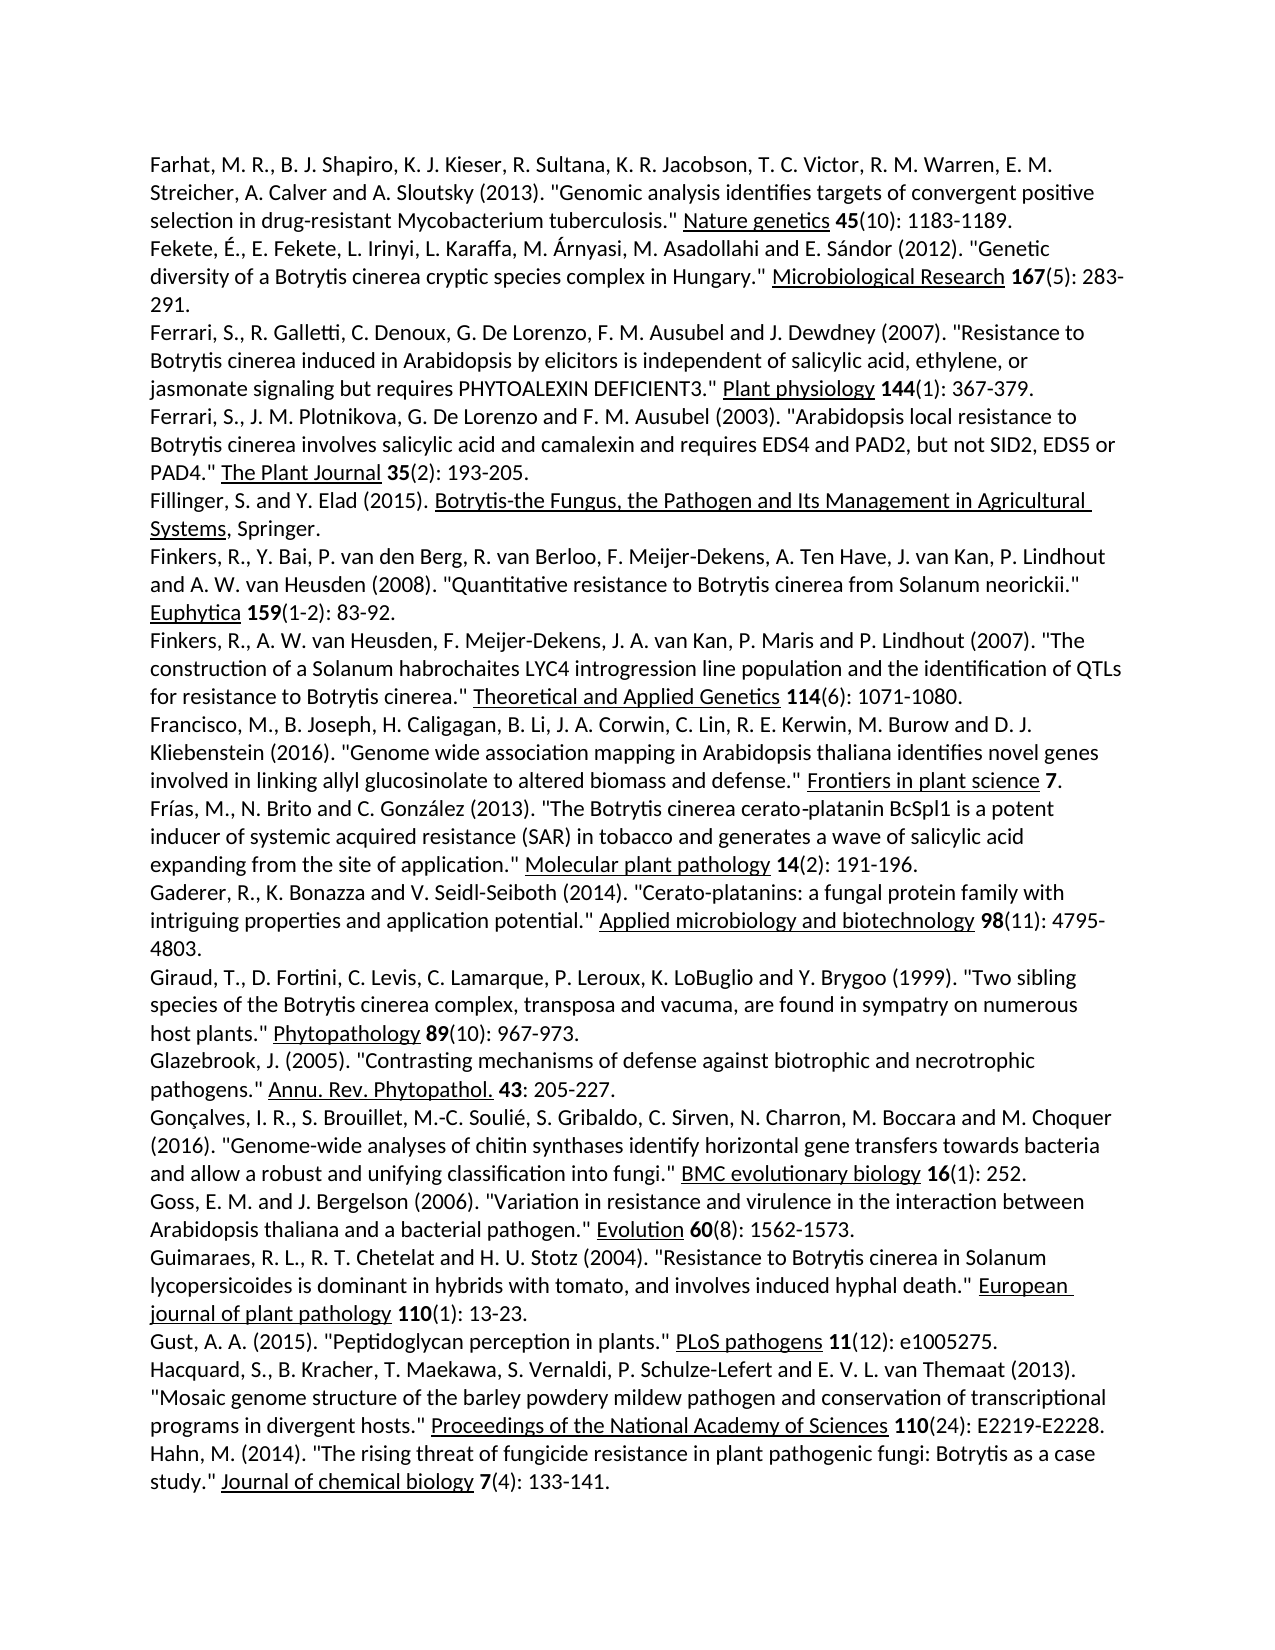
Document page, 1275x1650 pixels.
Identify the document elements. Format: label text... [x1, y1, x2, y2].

text Gonçalves, I. R., S. Brouillet, M.-C. Soulié, S. Gribaldo, C. Sirven, N. Charron, M. Boccara and M. Choquer (2016). "Genome-wide analyses of chitin synthases identify horizontal gene transfers towards bacteria and allow a robust and unifying classification into fungi." BMC evolutionary biology 16(1): 252. [150, 1103, 1125, 1187]
text Guimaraes, R. L., R. T. Chetelat and H. U. Stotz (2004). "Resistance to Botrytis cinerea in Solanum lycopersicoides is dominant in hybrids with tomato, and involves induced hyphal death." European journal of plant pathology 110(1): 13-23. [150, 1243, 1125, 1327]
text Farhat, M. R., B. J. Shapiro, K. J. Kieser, R. Sultana, K. R. Jacobson, T. C. Victor, R. M. Warren, E. M. Streicher, A. Calver and A. Sloutsky (2013). "Genomic analysis identifies targets of convergent positive selection in drug-resistant Mycobacterium tuberculosis." Nature genetics 45(10): 1183-1189. [150, 150, 1125, 234]
text Fekete, É., E. Fekete, L. Irinyi, L. Karaffa, M. Árnyasi, M. Asadollahi and E. Sándor (2012). "Genetic diversity of a Botrytis cinerea cryptic species complex in Hungary." Microbiological Research 167(5): 283-291. [150, 234, 1125, 318]
text Finkers, R., A. W. van Heusden, F. Meijer-Dekens, J. A. van Kan, P. Maris and P. Lindhout (2007). "The construction of a Solanum habrochaites LYC4 introgression line population and the identification of QTLs for resistance to Botrytis cinerea." Theoretical and Applied Genetics 114(6): 1071-1080. [150, 626, 1125, 710]
text Hacquard, S., B. Kracher, T. Maekawa, S. Vernaldi, P. Schulze-Lefert and E. V. L. van Themaat (2013). "Mosaic genome structure of the barley powdery mildew pathogen and conservation of transcriptional programs in divergent hosts." Proceedings of the National Academy of Sciences 110(24): E2219-E2228. [150, 1355, 1125, 1439]
text Finkers, R., Y. Bai, P. van den Berg, R. van Berloo, F. Meijer-Dekens, A. Ten Have, J. van Kan, P. Lindhout and A. W. van Heusden (2008). "Quantitative resistance to Botrytis cinerea from Solanum neorickii." Euphytica 159(1-2): 83-92. [150, 542, 1125, 626]
text Frías, M., N. Brito and C. González (2013). "The Botrytis cinerea cerato‐platanin BcSpl1 is a potent inducer of systemic acquired resistance (SAR) in tobacco and generates a wave of salicylic acid expanding from the site of application." Molecular plant pathology 14(2): 191-196. [150, 794, 1125, 878]
text Fillinger, S. and Y. Elad (2015). Botrytis-the Fungus, the Pathogen and Its Management in Agricultural Systems, Springer. [150, 486, 1125, 542]
text Goss, E. M. and J. Bergelson (2006). "Variation in resistance and virulence in the interaction between Arabidopsis thaliana and a bacterial pathogen." Evolution 60(8): 1562-1573. [150, 1187, 1125, 1243]
text Gaderer, R., K. Bonazza and V. Seidl-Seiboth (2014). "Cerato-platanins: a fungal protein family with intriguing properties and application potential." Applied microbiology and biotechnology 98(11): 4795-4803. [150, 878, 1125, 963]
text Glazebrook, J. (2005). "Contrasting mechanisms of defense against biotrophic and necrotrophic pathogens." Annu. Rev. Phytopathol. 43: 205-227. [150, 1047, 1125, 1103]
text Ferrari, S., J. M. Plotnikova, G. De Lorenzo and F. M. Ausubel (2003). "Arabidopsis local resistance to Botrytis cinerea involves salicylic acid and camalexin and requires EDS4 and PAD2, but not SID2, EDS5 or PAD4." The Plant Journal 35(2): 193-205. [150, 402, 1125, 486]
text Gust, A. A. (2015). "Peptidoglycan perception in plants." PLoS pathogens 11(12): e1005275. [150, 1327, 1125, 1355]
text Ferrari, S., R. Galletti, C. Denoux, G. De Lorenzo, F. M. Ausubel and J. Dewdney (2007). "Resistance to Botrytis cinerea induced in Arabidopsis by elicitors is independent of salicylic acid, ethylene, or jasmonate signaling but requires PHYTOALEXIN DEFICIENT3." Plant physiology 144(1): 367-379. [150, 318, 1125, 402]
text Giraud, T., D. Fortini, C. Levis, C. Lamarque, P. Leroux, K. LoBuglio and Y. Brygoo (1999). "Two sibling species of the Botrytis cinerea complex, transposa and vacuma, are found in sympatry on numerous host plants." Phytopathology 89(10): 967-973. [150, 963, 1125, 1047]
text Francisco, M., B. Joseph, H. Caligagan, B. Li, J. A. Corwin, C. Lin, R. E. Kerwin, M. Burow and D. J. Kliebenstein (2016). "Genome wide association mapping in Arabidopsis thaliana identifies novel genes involved in linking allyl glucosinolate to altered biomass and defense." Frontiers in plant science 7. [150, 710, 1125, 794]
text Hahn, M. (2014). "The rising threat of fungicide resistance in plant pathogenic fungi: Botrytis as a case study." Journal of chemical biology 7(4): 133-141. [150, 1439, 1125, 1495]
